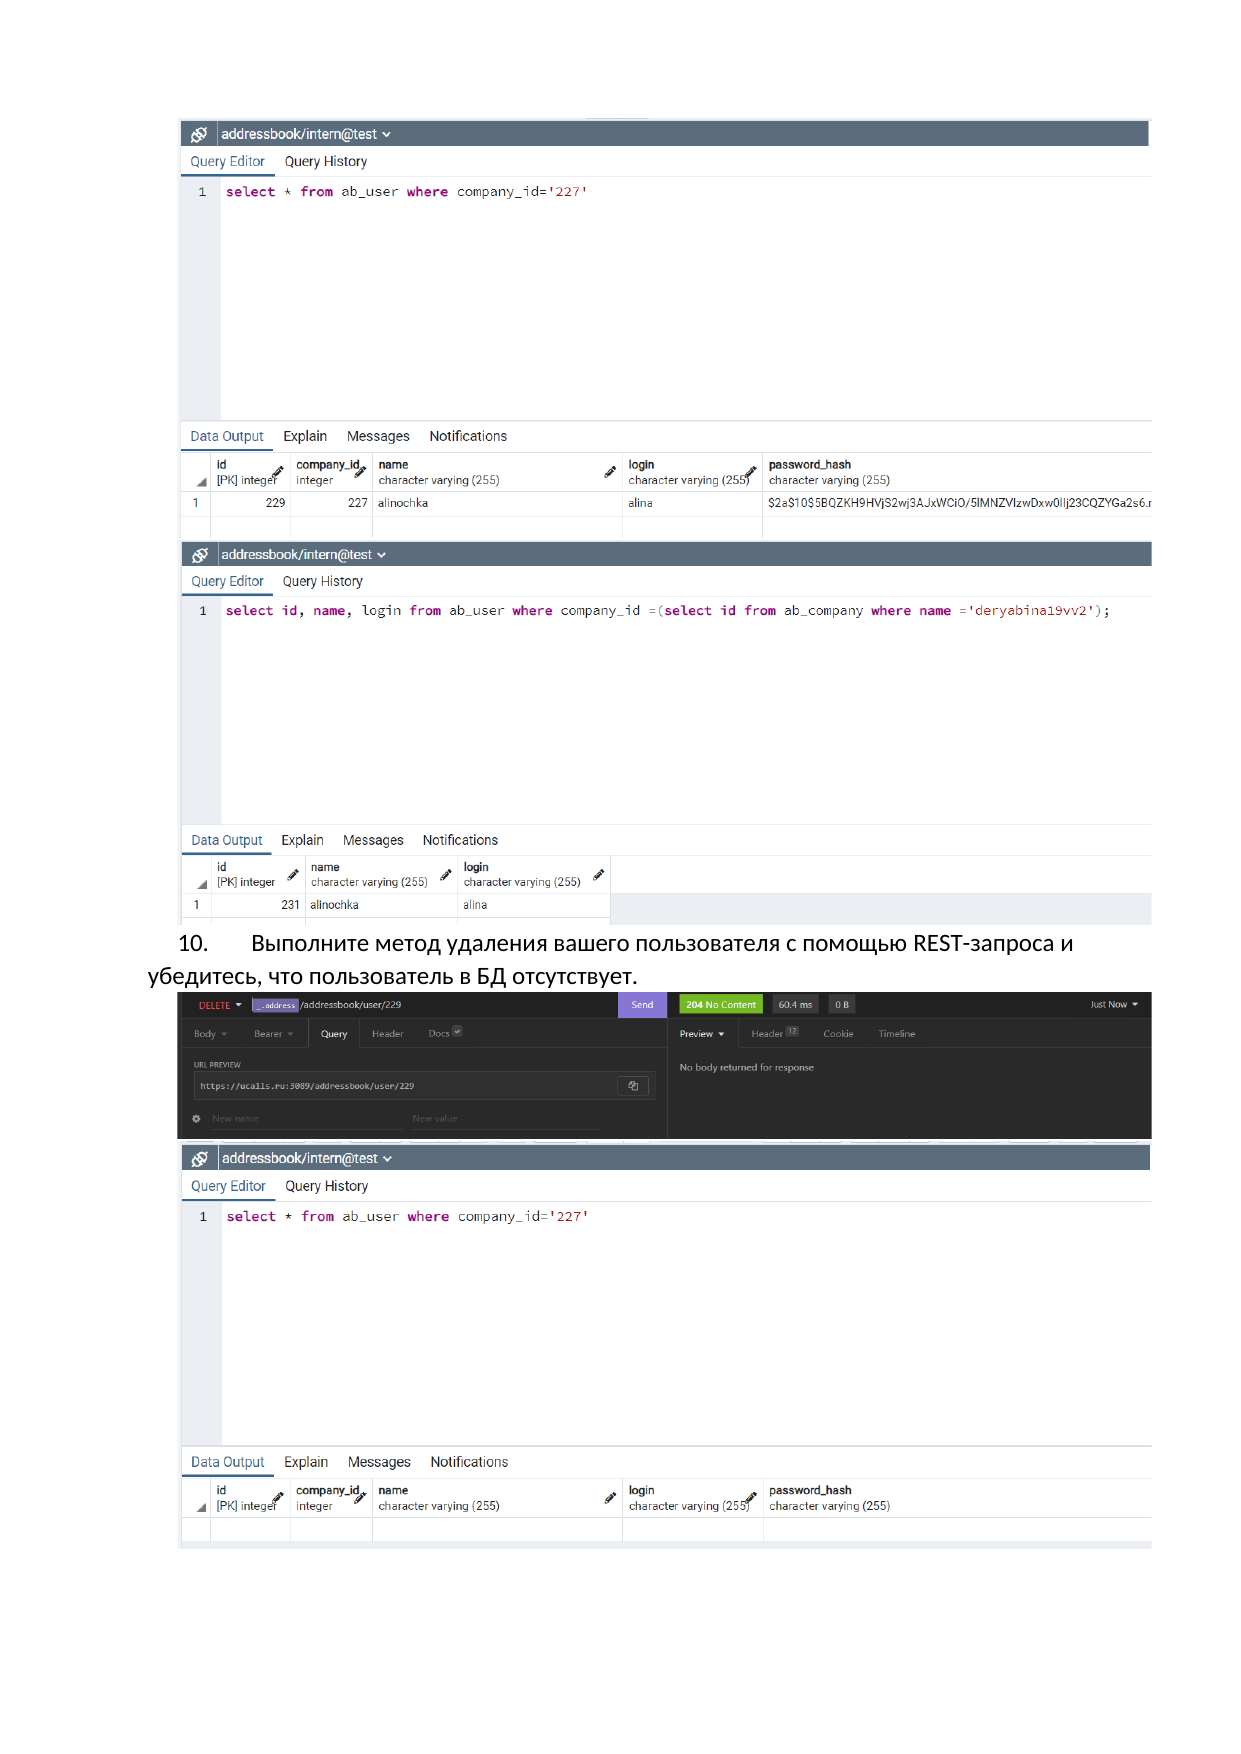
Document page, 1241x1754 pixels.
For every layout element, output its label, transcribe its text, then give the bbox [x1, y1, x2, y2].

picture [177, 118, 1152, 538]
picture [177, 540, 1152, 925]
picture [177, 992, 1152, 1139]
picture [177, 1141, 1152, 1549]
list Выполните метод удаления вашего пользователя с помощью REST-запроса и убедитесь, что пользователь в БД отсутствует. [148, 927, 1152, 991]
